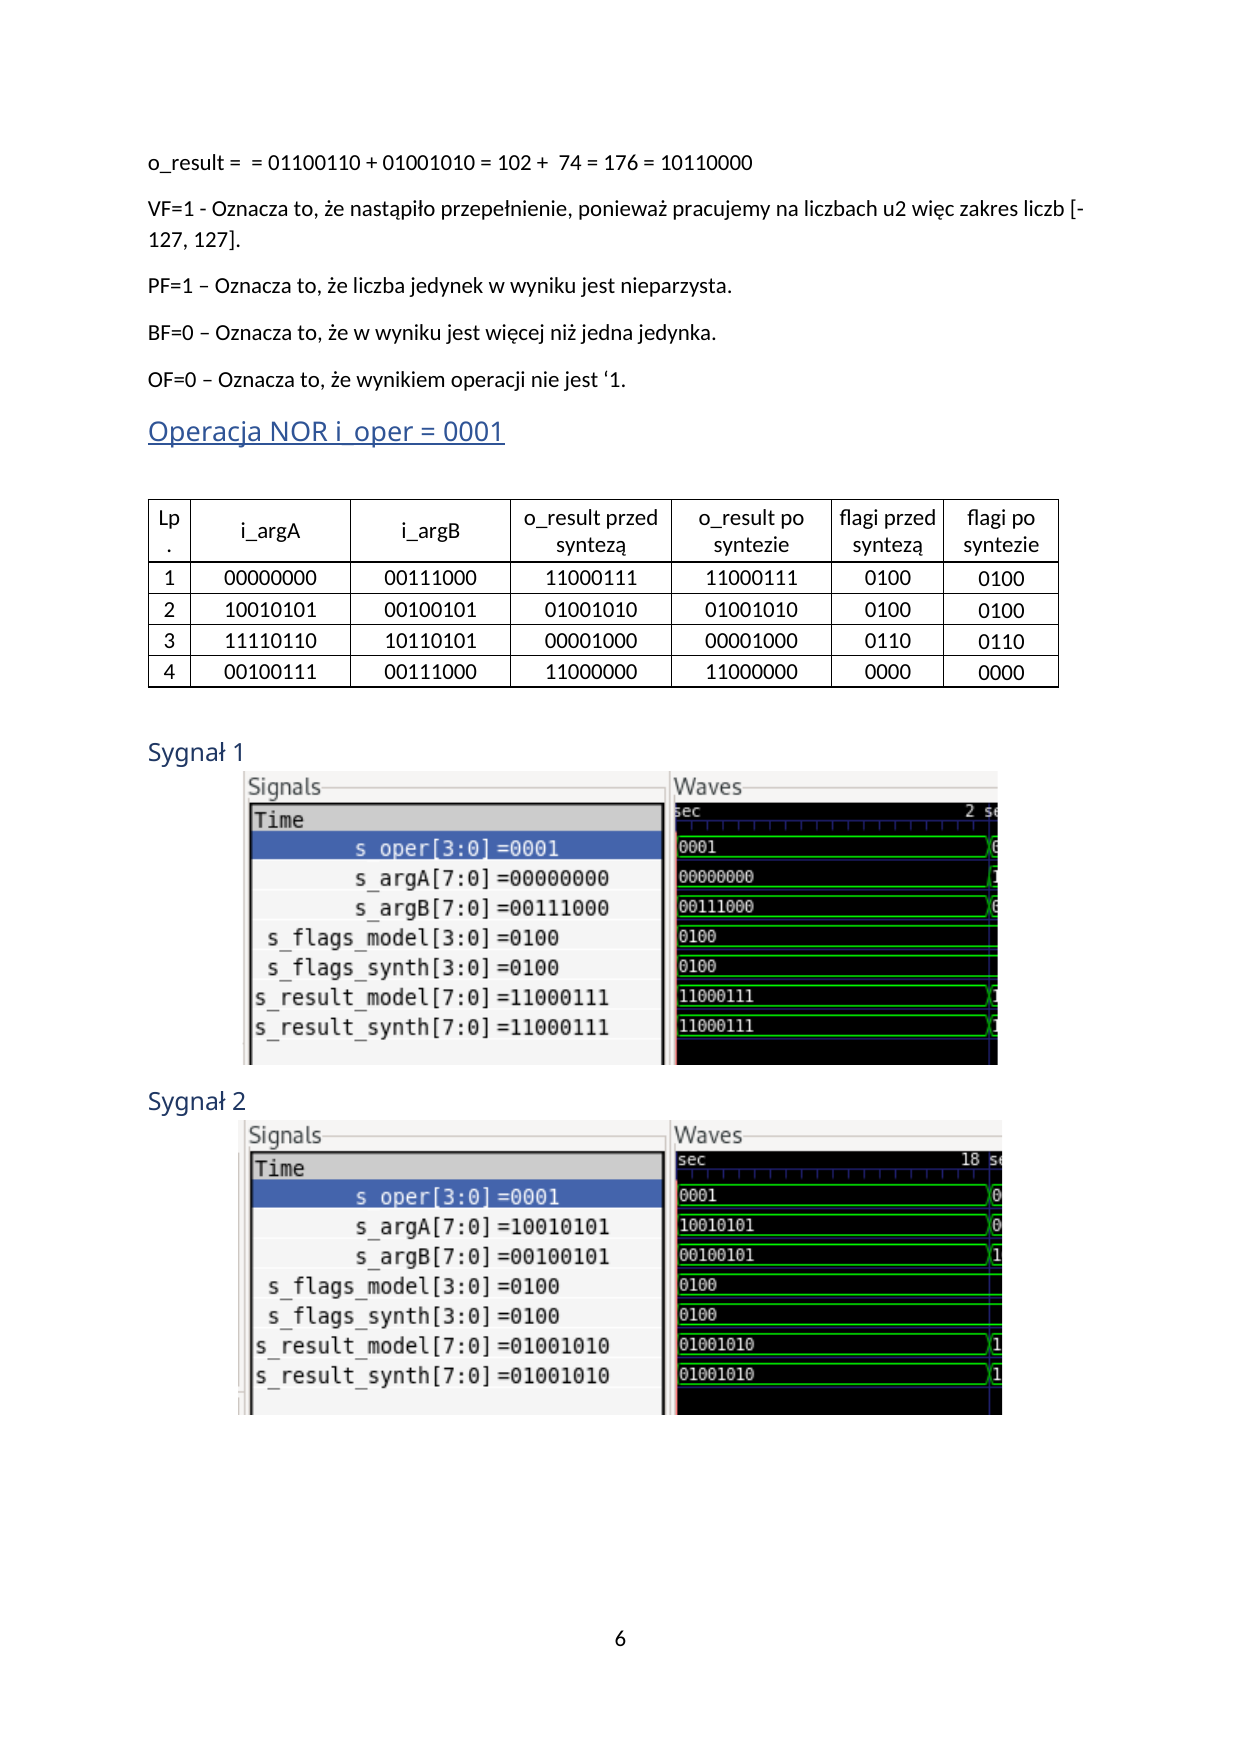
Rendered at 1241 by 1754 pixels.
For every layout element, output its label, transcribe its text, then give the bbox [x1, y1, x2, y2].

table_cell 11000000 [511, 656, 671, 686]
table_cell 11000111 [511, 563, 671, 593]
table_cell 00111000 [351, 563, 510, 593]
subtitle Operacja NOR i_oper = 0001 [148, 412, 1093, 449]
table_cell 10110101 [351, 625, 510, 655]
subtitle Sygnał 2 [148, 1084, 1093, 1118]
text OF=0 – Oznacza to, że wynikiem operacji nie jest ‘1. [148, 365, 1093, 393]
picture [238, 1120, 1003, 1415]
table_header i_argB [351, 500, 510, 561]
picture [242, 771, 998, 1065]
table_cell 11000000 [672, 656, 831, 686]
table_cell 0100 [832, 594, 943, 624]
table_cell 00000000 [191, 563, 350, 593]
table_header o_result po syntezie [672, 500, 831, 561]
table_cell 10010101 [191, 594, 350, 624]
table_header i_argA [191, 500, 350, 561]
table_cell 00100111 [191, 656, 350, 686]
table_header o_result przed syntezą [511, 500, 671, 561]
table_cell 1 [149, 563, 190, 593]
table_cell 0100 [832, 563, 943, 593]
table_cell 11000111 [672, 563, 831, 593]
table_header Lp. [149, 500, 190, 561]
table_cell 00001000 [511, 625, 671, 655]
table_cell 00001000 [672, 625, 831, 655]
table_cell 0110 [832, 625, 943, 655]
table_header flagi przed syntezą [832, 500, 943, 561]
subtitle Sygnał 1 [148, 734, 1093, 768]
table_cell 0100 [944, 563, 1058, 593]
table_cell 01001010 [672, 594, 831, 624]
text VF=1 - Oznacza to, że nastąpiło przepełnienie, ponieważ pracujemy na liczbach u2 więc zakres liczb [-127, 127]. [148, 194, 1093, 253]
text PF=1 – Oznacza to, że liczba jedynek w wyniku jest nieparzysta. [148, 272, 1093, 299]
table_cell 01001010 [511, 594, 671, 624]
table_cell 11110110 [191, 625, 350, 655]
text o_result = = 01100110 + 01001010 = 102 + 74 = 176 = 10110000 [148, 148, 1093, 176]
table_cell 0000 [832, 656, 943, 686]
table_header flagi po syntezie [944, 500, 1058, 561]
table_cell 3 [149, 625, 190, 655]
table_cell 0000 [944, 656, 1058, 686]
table_cell 4 [149, 656, 190, 686]
text BF=0 – Oznacza to, że w wyniku jest więcej niż jedna jedynka. [148, 318, 1093, 346]
table_cell 00100101 [351, 594, 510, 624]
table_cell 00111000 [351, 656, 510, 686]
table_cell 2 [149, 594, 190, 624]
table_cell 0100 [944, 594, 1058, 624]
table_cell 0110 [944, 625, 1058, 655]
